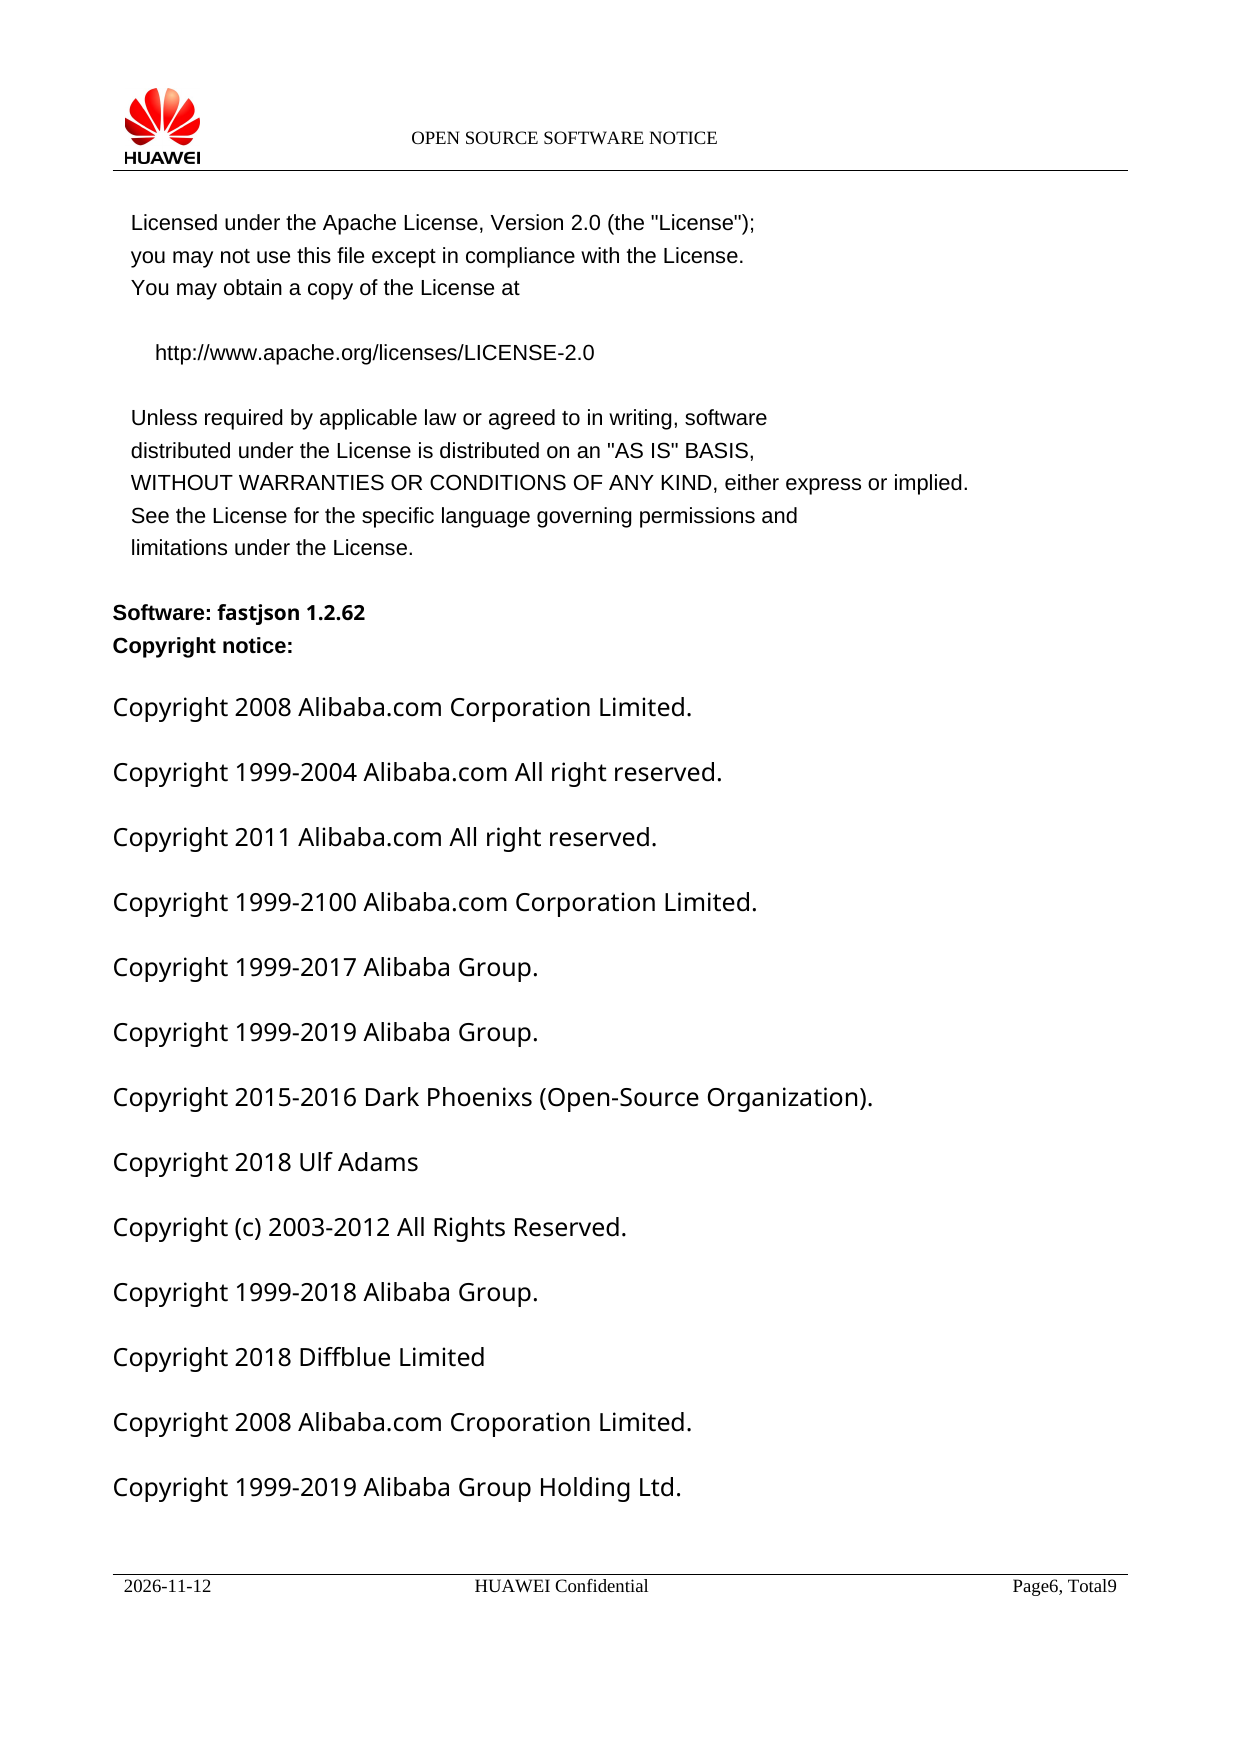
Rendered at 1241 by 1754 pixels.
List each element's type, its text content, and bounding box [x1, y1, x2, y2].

title Software: fastjson 1.2.62 [112, 596, 1128, 629]
text Copyright 2008 Alibaba.com Corporation Limited. [112, 674, 1128, 739]
text Copyright (c) 2003-2012 All Rights Reserved. [112, 1194, 1128, 1259]
text Unless required by applicable law or agreed to in writing, software [112, 401, 1128, 434]
text distributed under the License is distributed on an "AS IS" BASIS, [112, 434, 1128, 466]
text Licensed under the Apache License, Version 2.0 (the "License"); [112, 206, 1128, 239]
text Copyright 1999-2019 Alibaba Group. [112, 999, 1128, 1064]
text Copyright 1999-2100 Alibaba.com Corporation Limited. [112, 869, 1128, 934]
text Copyright 1999-2017 Alibaba Group. [112, 934, 1128, 999]
text http://www.apache.org/licenses/LICENSE-2.0 [112, 336, 1128, 369]
text Copyright 1999-2019 Alibaba Group Holding Ltd. [112, 1454, 1128, 1519]
text Copyright notice: [112, 629, 1128, 661]
text See the License for the specific language governing permissions and [112, 499, 1128, 531]
text You may obtain a copy of the License at [112, 271, 1128, 304]
text Copyright 1999-2018 Alibaba Group. [112, 1259, 1128, 1324]
text Copyright 2008 Alibaba.com Croporation Limited. [112, 1389, 1128, 1454]
text Copyright 2018 Diffblue Limited [112, 1324, 1128, 1389]
text limitations under the License. [112, 531, 1128, 564]
text WITHOUT WARRANTIES OR CONDITIONS OF ANY KIND, either express or implied. [112, 466, 1128, 499]
text Copyright 1999-2004 Alibaba.com All right reserved. [112, 739, 1128, 804]
text Copyright 2018 Ulf Adams [112, 1129, 1128, 1194]
picture [125, 88, 200, 164]
text you may not use this file except in compliance with the License. [112, 239, 1128, 271]
text Copyright 2011 Alibaba.com All right reserved. [112, 804, 1128, 869]
text Copyright 2015-2016 Dark Phoenixs (Open-Source Organization). [112, 1064, 1128, 1129]
